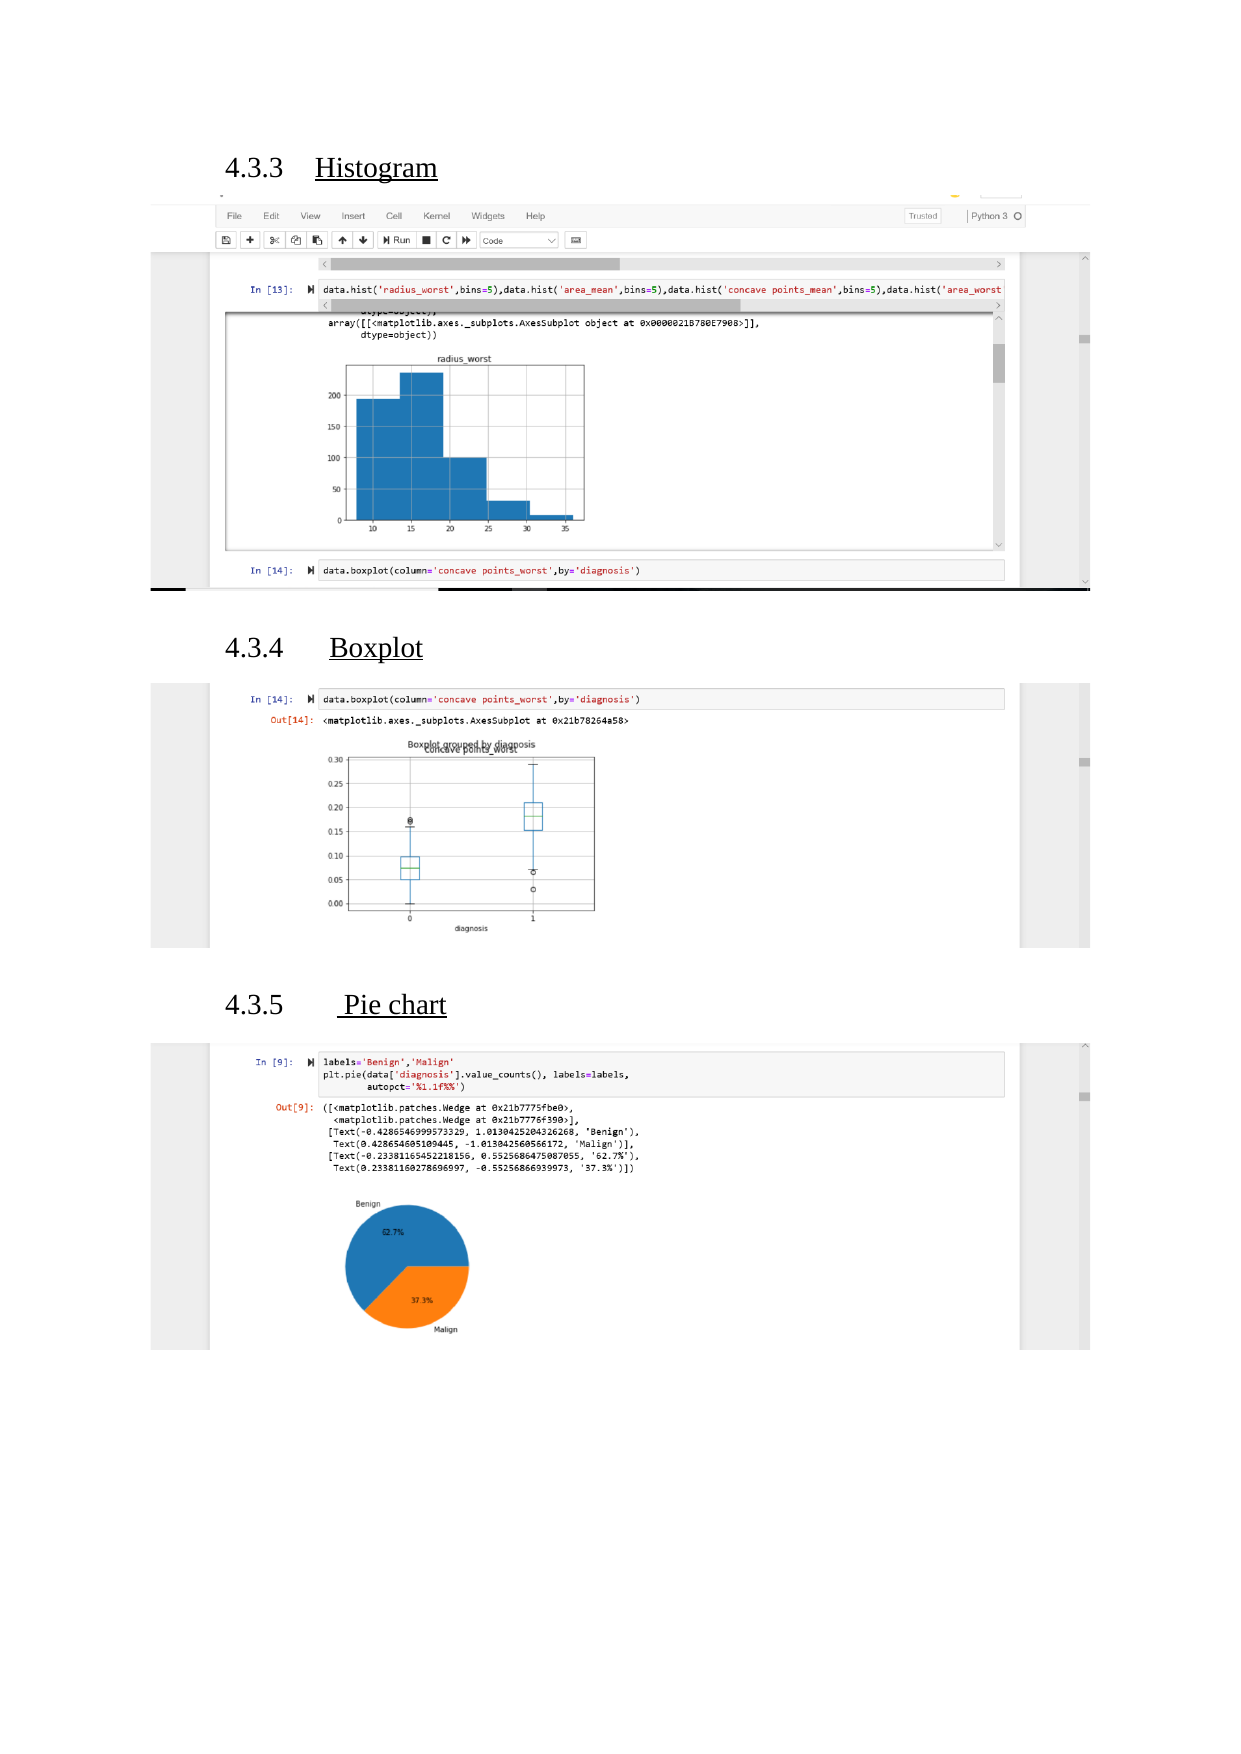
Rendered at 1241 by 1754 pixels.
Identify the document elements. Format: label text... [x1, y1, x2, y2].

picture [150, 195, 1091, 591]
list Histogram [225, 150, 1090, 183]
picture [150, 1043, 1091, 1350]
list Boxplot [225, 630, 1090, 663]
picture [150, 683, 1091, 948]
list Pie chart [225, 987, 1090, 1020]
